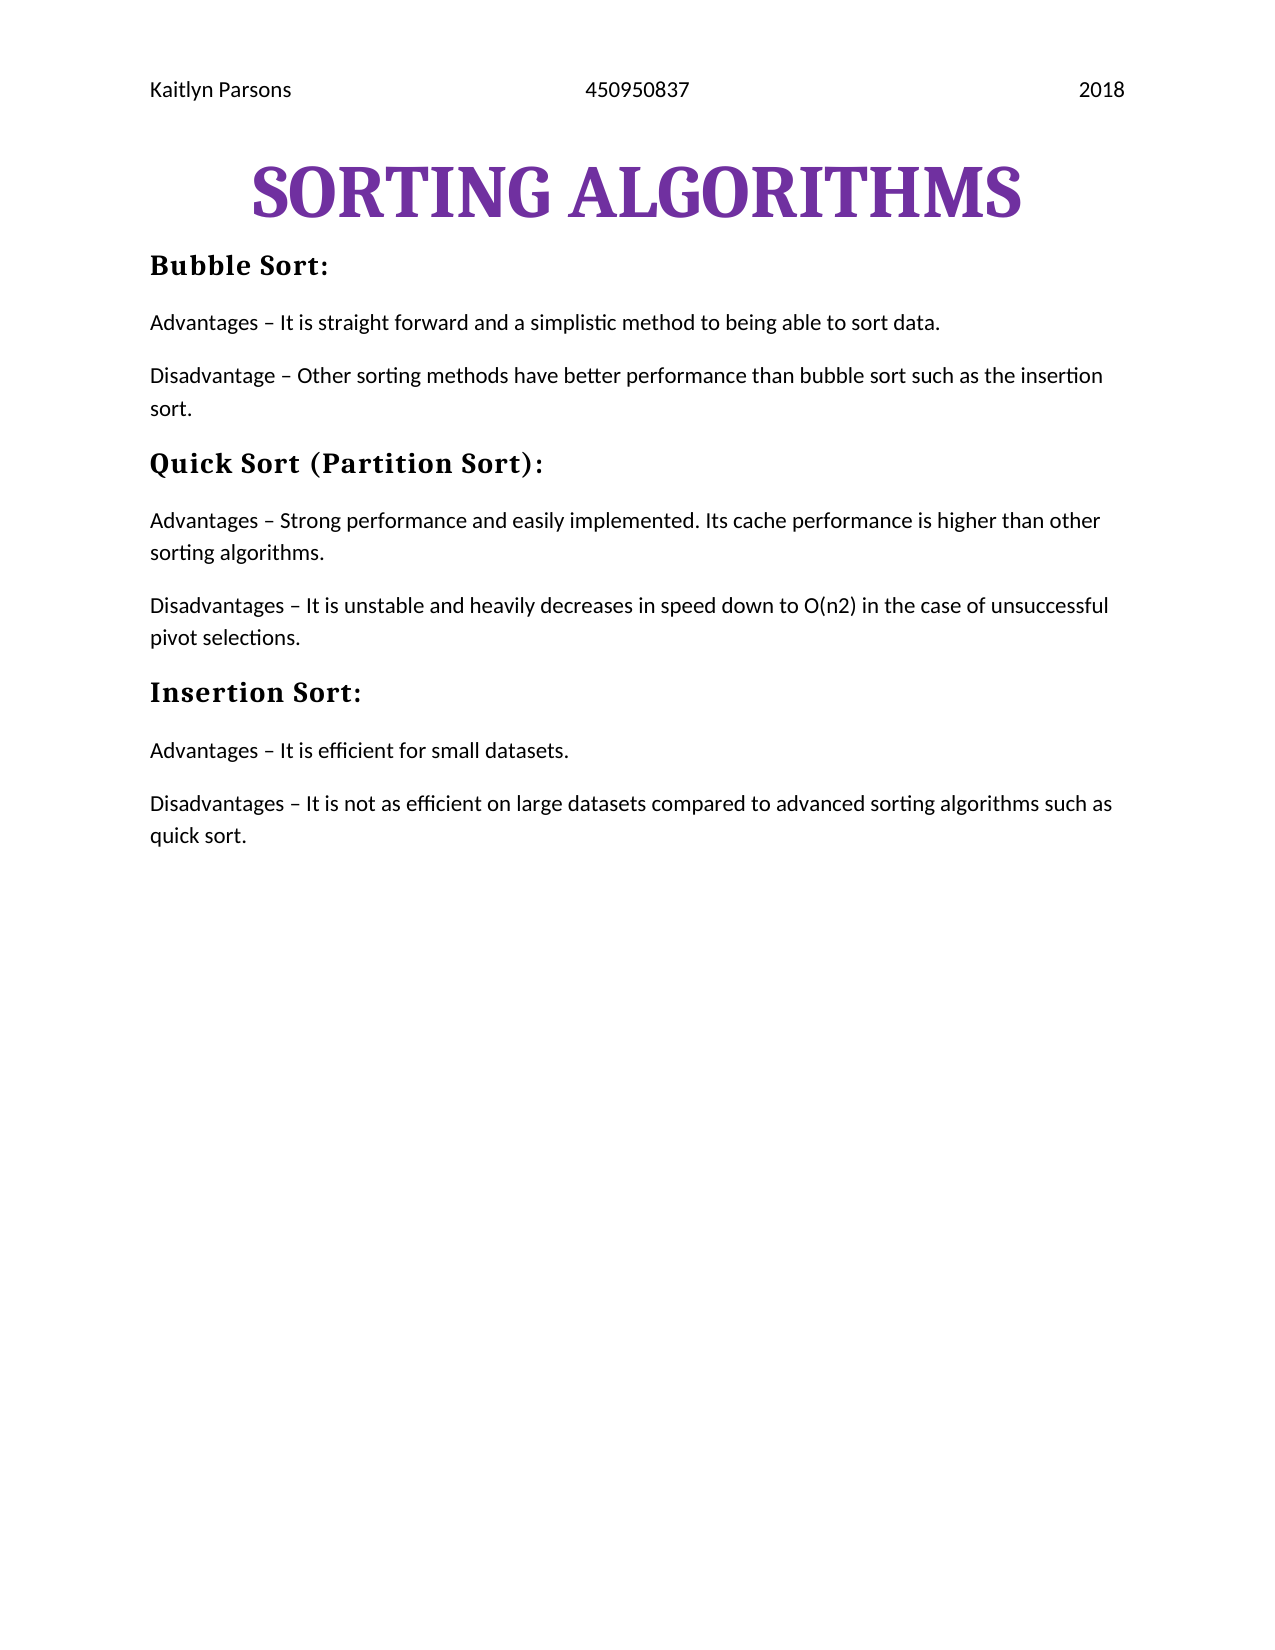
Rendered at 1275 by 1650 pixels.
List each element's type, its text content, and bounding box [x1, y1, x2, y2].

text Advantages – Strong performance and easily implemented. Its cache performance is higher than other sorting algorithms. [150, 506, 1125, 566]
text Disadvantage – Other sorting methods have better performance than bubble sort such as the insertion sort. [150, 362, 1125, 422]
text Disadvantages – It is not as efficient on large datasets compared to advanced sorting algorithms such as quick sort. [150, 789, 1125, 849]
text Advantages – It is straight forward and a simplistic method to being able to sort data. [150, 308, 1125, 337]
subtitle Insertion Sort: [150, 677, 1125, 710]
subtitle Bubble Sort: [150, 249, 1125, 283]
subtitle Quick Sort (Partition Sort): [150, 447, 1125, 480]
text Advantages – It is efficient for small datasets. [150, 736, 1125, 764]
subtitle Sorting Algorithms [150, 150, 1125, 236]
text Disadvantages – It is unstable and heavily decreases in speed down to O(n2) in the case of unsuccessful pivot selections. [150, 591, 1125, 652]
